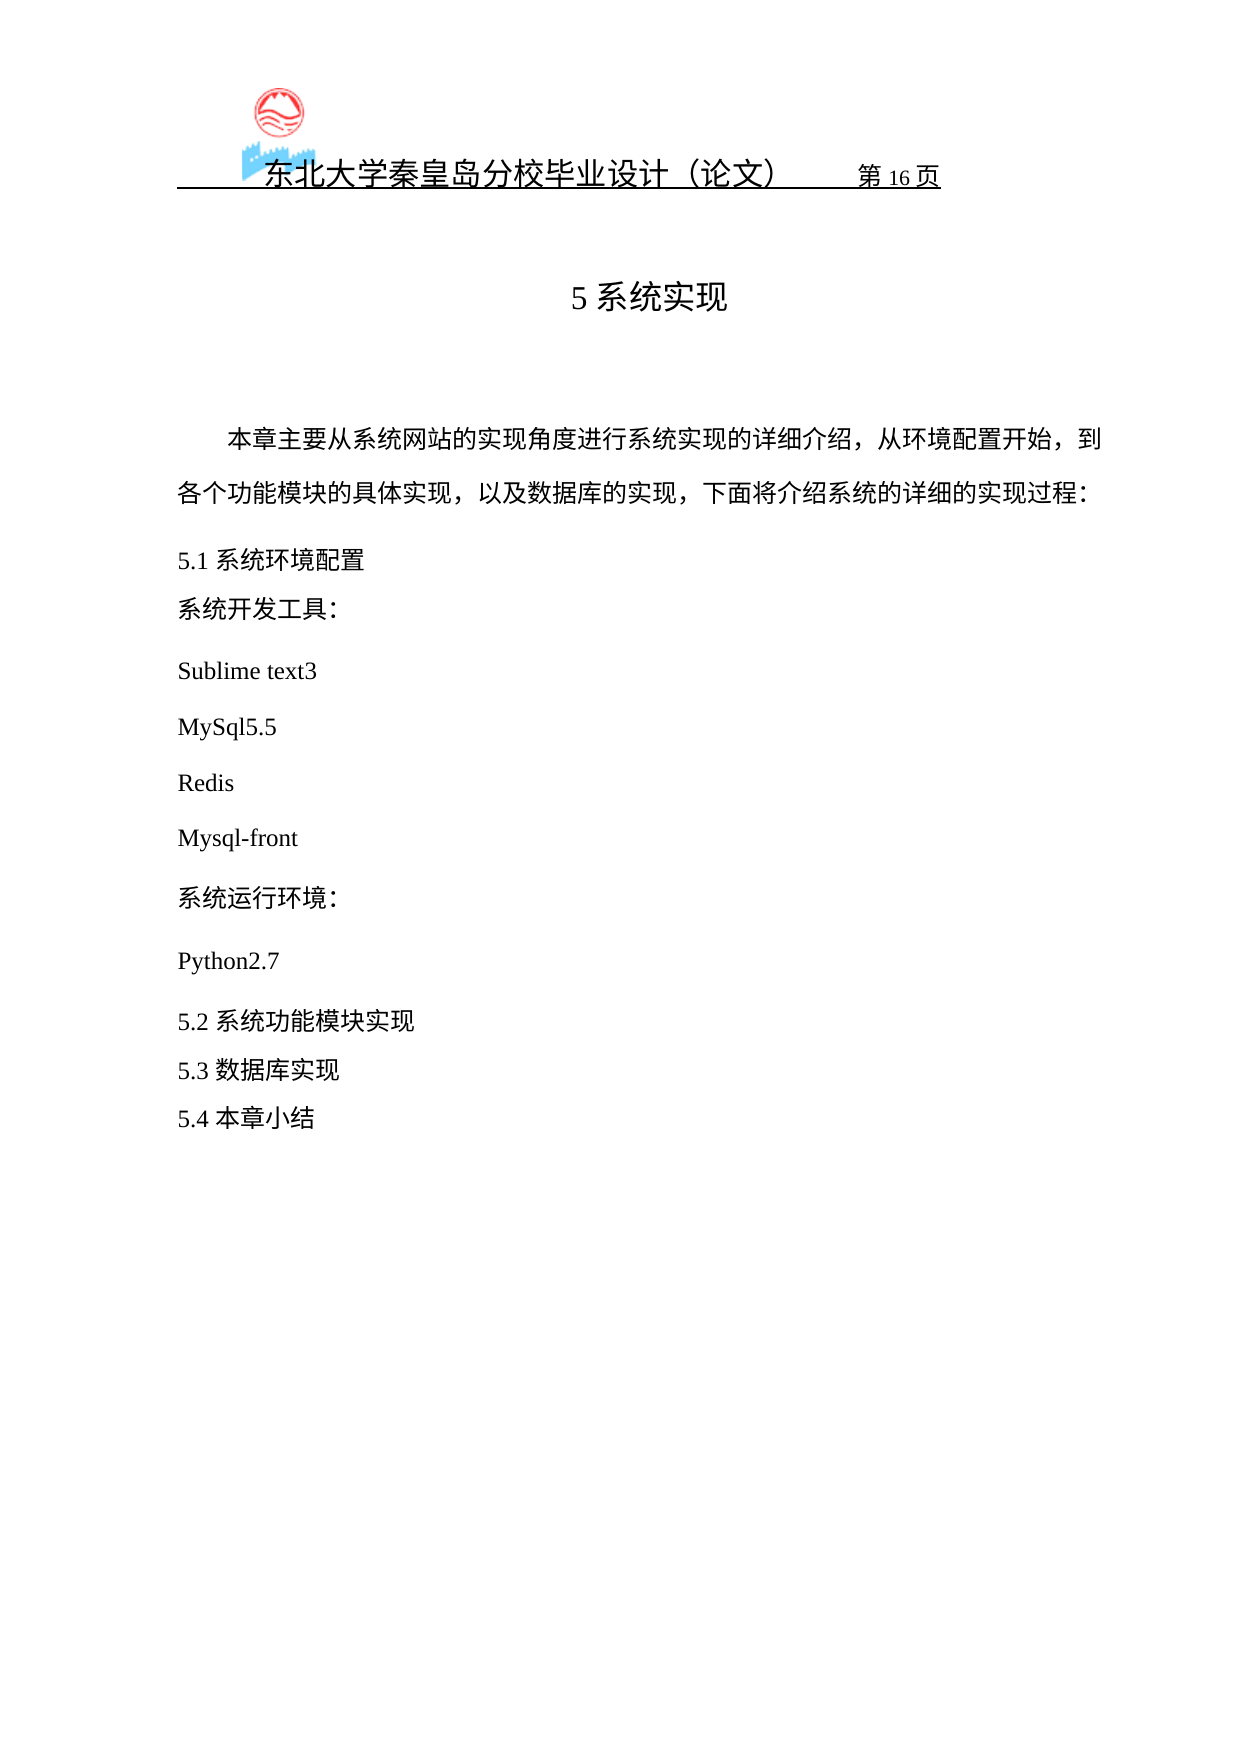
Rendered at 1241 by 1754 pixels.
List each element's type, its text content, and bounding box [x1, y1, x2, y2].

text Sublime text3 [177, 656, 1118, 685]
text MySql5.5 [177, 712, 1118, 741]
text 5.3 数据库实现 [177, 1050, 1122, 1086]
text 5.4 本章小结 [177, 1099, 1122, 1135]
text 5.1 系统环境配置 [177, 541, 1122, 577]
text 系统运行环境： [177, 879, 1118, 915]
text Python2.7 [177, 946, 1118, 974]
text 5 系统实现 [177, 271, 1122, 319]
picture [241, 88, 317, 181]
text Mysql-front [177, 823, 1118, 852]
text 系统开发工具： [177, 589, 1118, 626]
text 本章主要从系统网站的实现角度进行系统实现的详细介绍，从环境配置开始，到各个功能模块的具体实现，以及数据库的实现，下面将介绍系统的详细的实现过程： [177, 419, 1122, 510]
text 5.2 系统功能模块实现 [177, 1001, 1122, 1038]
text Redis [177, 768, 1118, 796]
